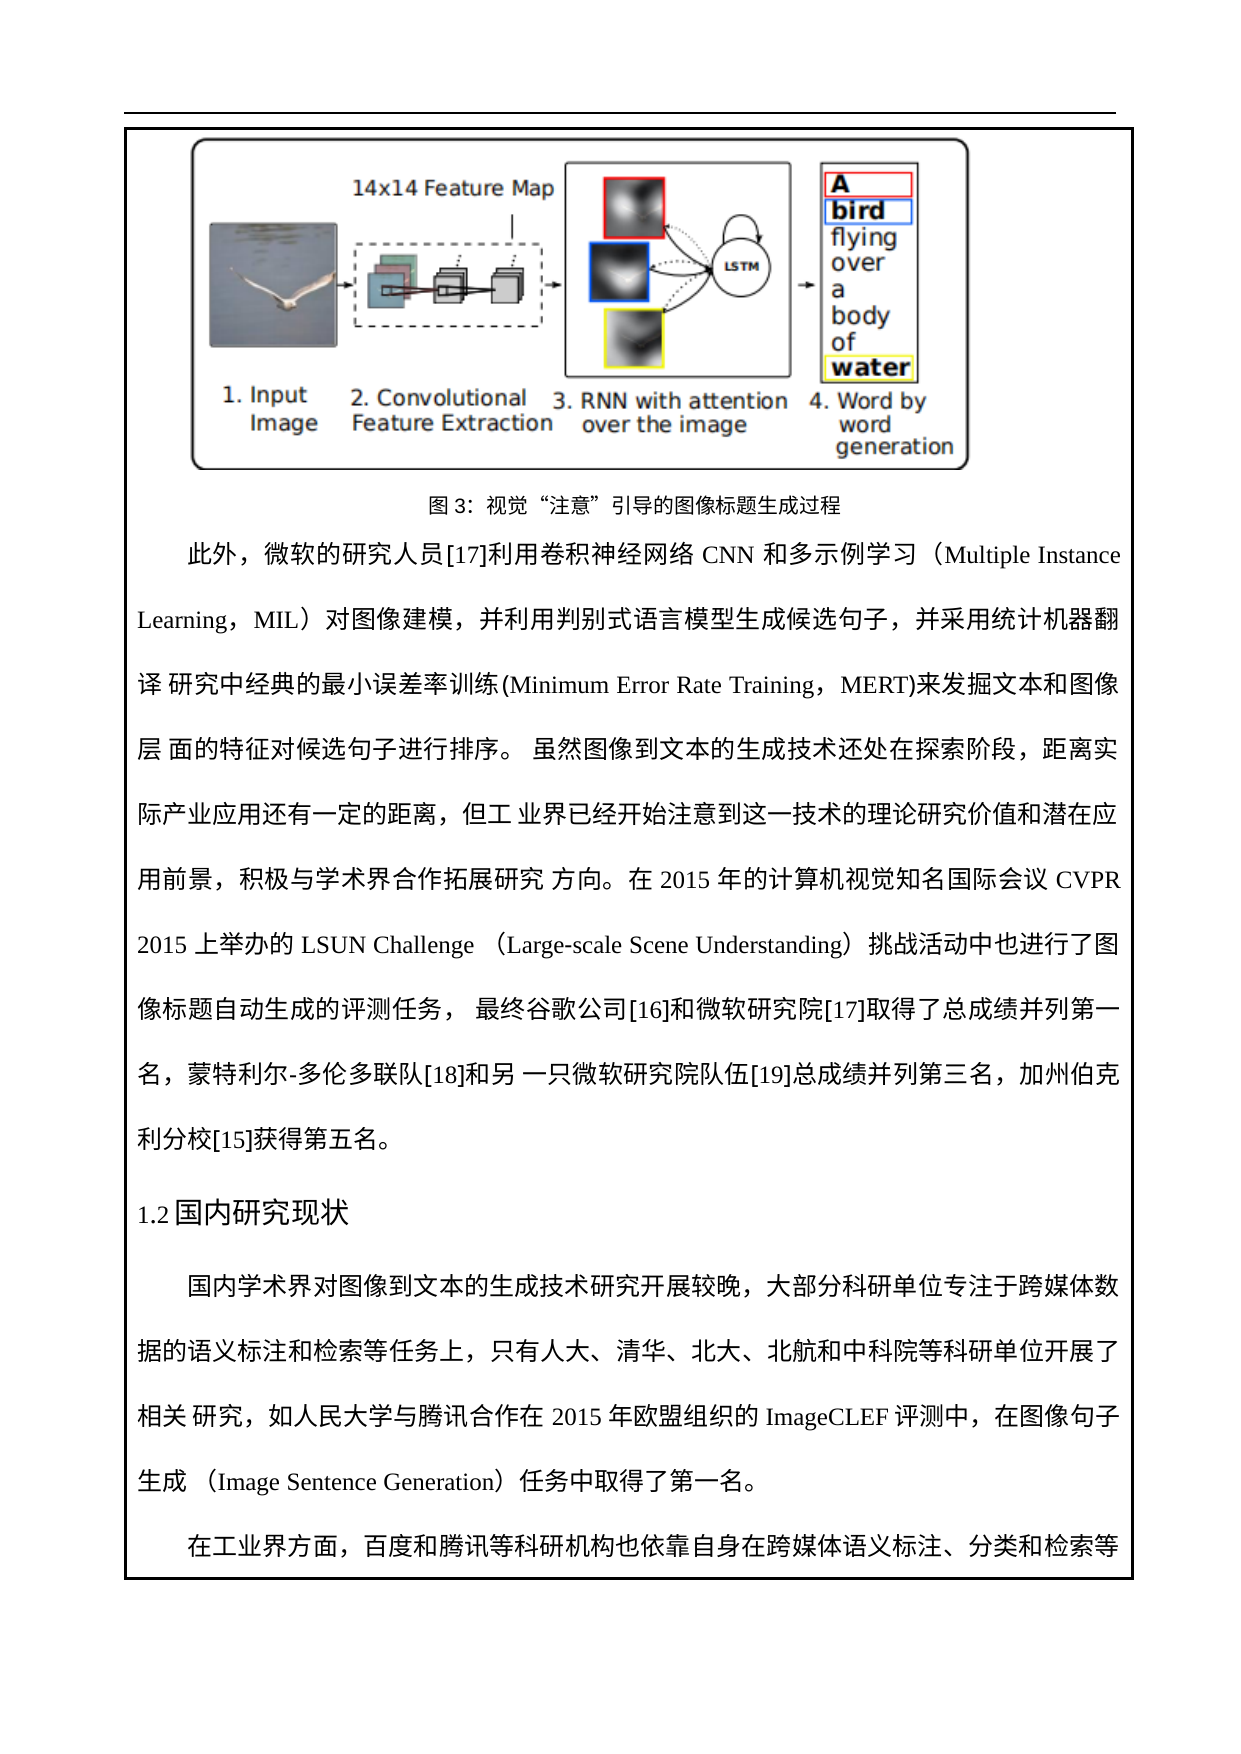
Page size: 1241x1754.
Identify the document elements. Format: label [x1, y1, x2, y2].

picture [186, 130, 972, 470]
table_header [127, 130, 1131, 1577]
